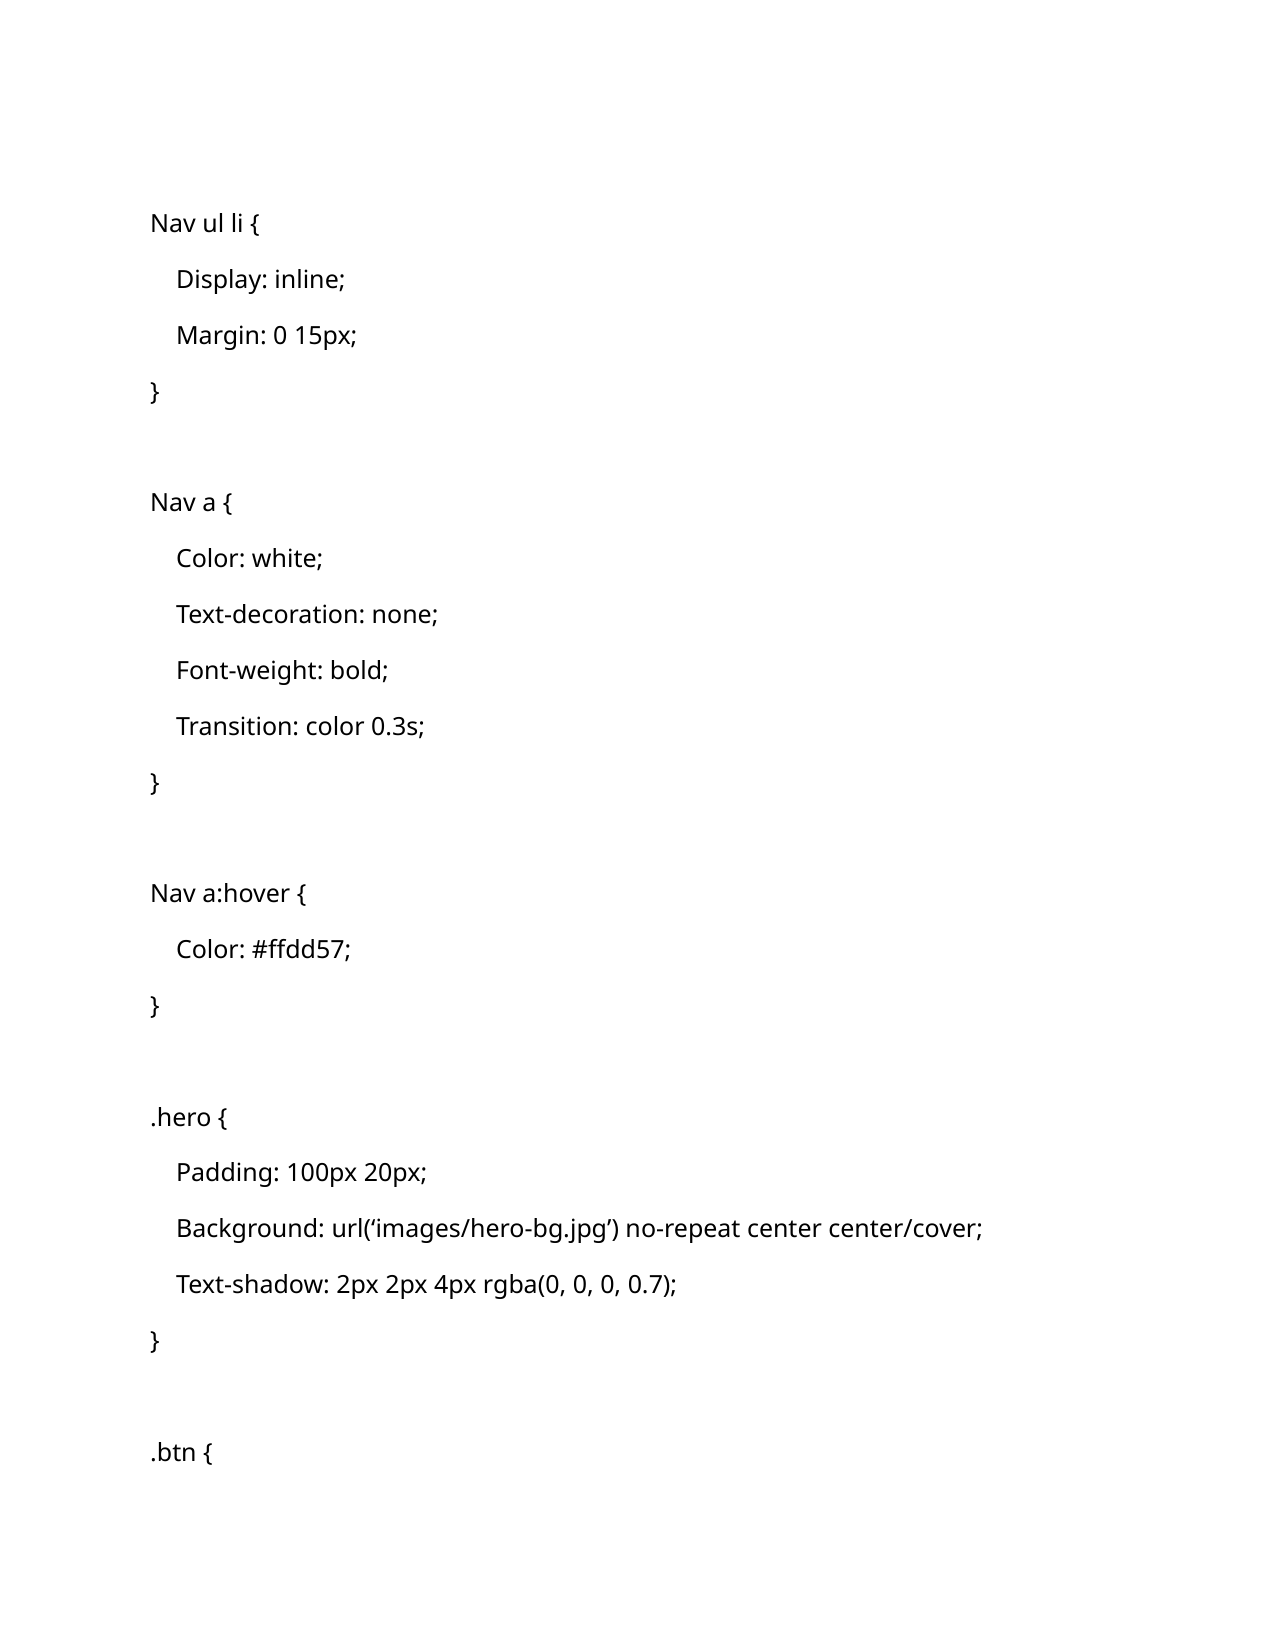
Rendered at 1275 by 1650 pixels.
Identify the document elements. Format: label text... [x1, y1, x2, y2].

text } [150, 1322, 1125, 1357]
text Nav a:hover { [150, 876, 1125, 910]
text } [150, 764, 1125, 798]
text Transition: color 0.3s; [150, 708, 1125, 742]
text Nav a { [150, 485, 1125, 519]
text Background: url(‘images/hero-bg.jpg’) no-repeat center center/cover; [150, 1211, 1125, 1245]
text Padding: 100px 20px; [150, 1155, 1125, 1189]
text Margin: 0 15px; [150, 317, 1125, 352]
text Text-decoration: none; [150, 597, 1125, 631]
text } [150, 987, 1125, 1022]
text .btn { [150, 1434, 1125, 1468]
text Nav ul li { [150, 206, 1125, 240]
text .hero { [150, 1099, 1125, 1133]
text Font-weight: bold; [150, 652, 1125, 687]
text Display: inline; [150, 262, 1125, 296]
text Color: #ffdd57; [150, 932, 1125, 966]
text Text-shadow: 2px 2px 4px rgba(0, 0, 0, 0.7); [150, 1267, 1125, 1301]
text } [150, 373, 1125, 407]
text Color: white; [150, 541, 1125, 575]
